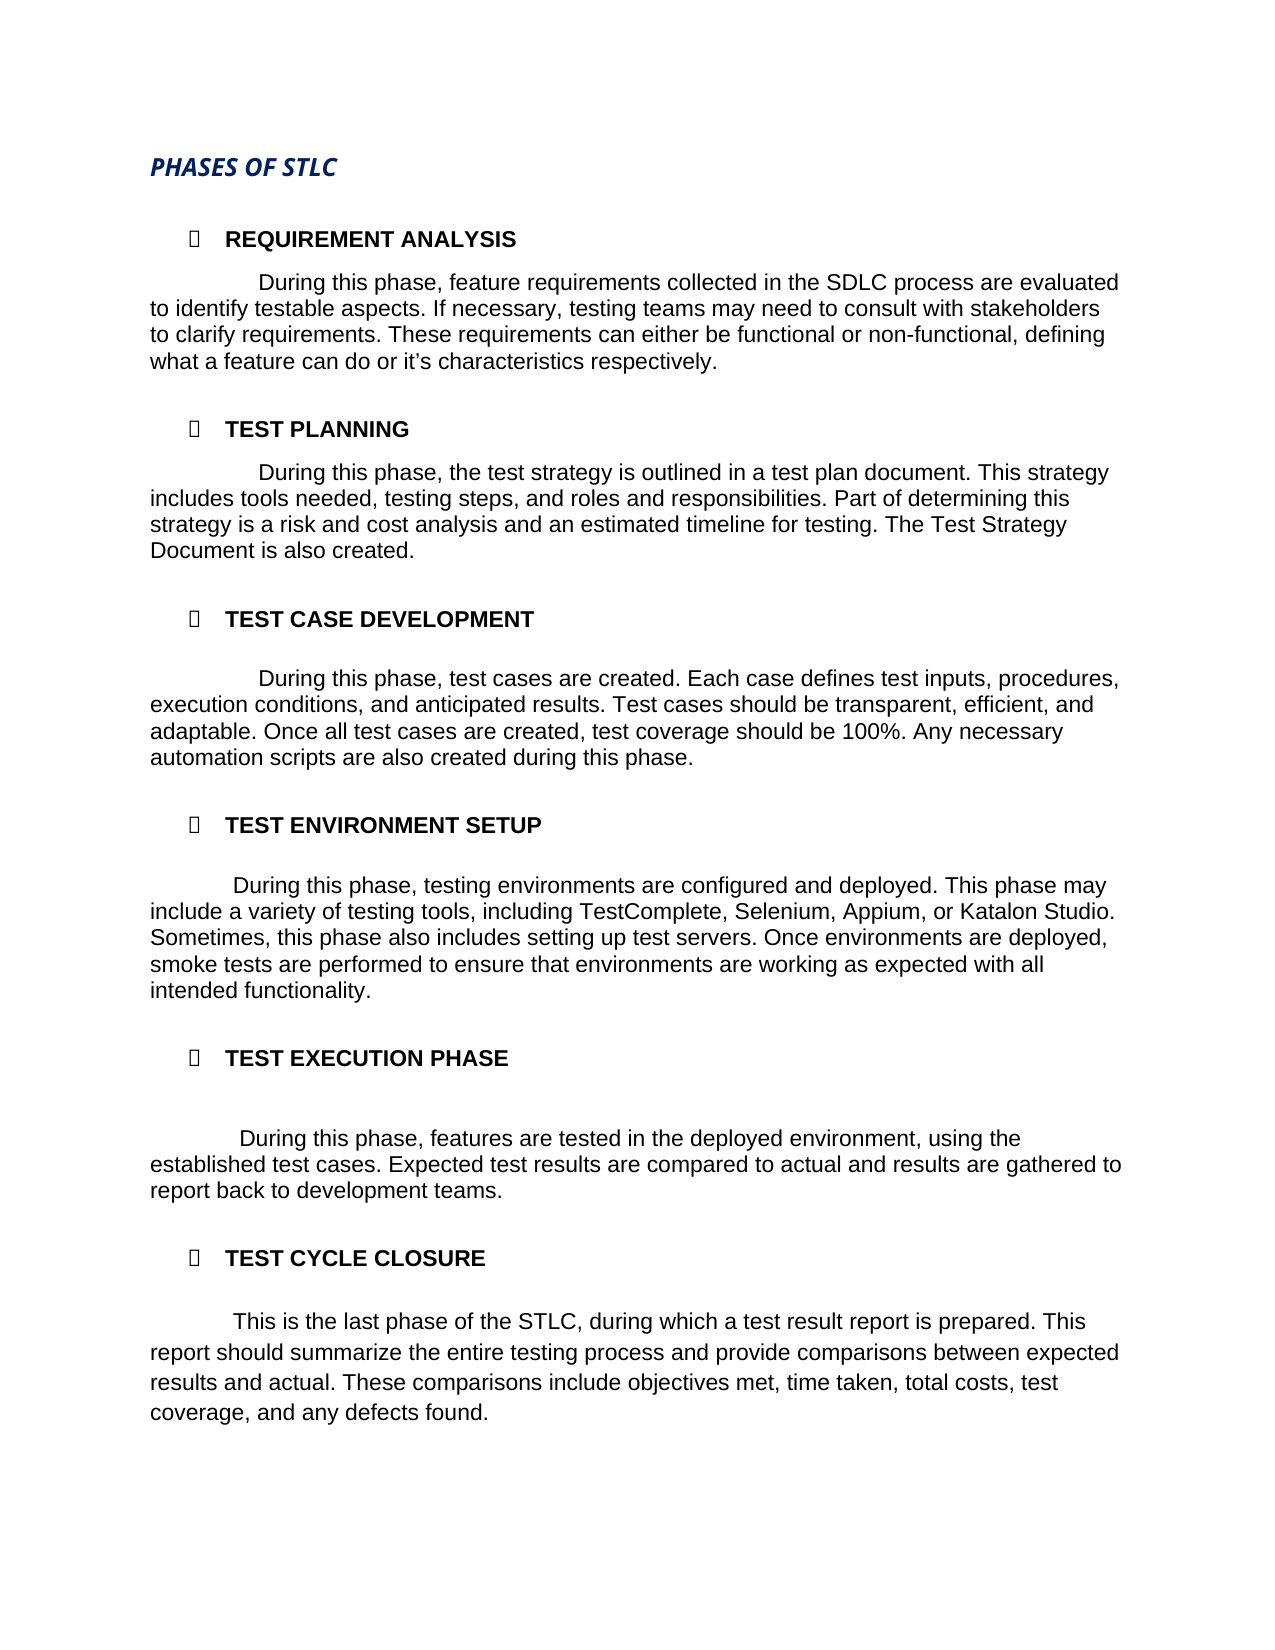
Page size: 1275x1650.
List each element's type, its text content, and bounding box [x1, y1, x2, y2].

subtitle TEST PLANNING [187, 403, 1125, 450]
text PHASES OF STLC [150, 150, 1125, 184]
text This is the last phase of the STLC, during which a test result report is prepared. This report should summarize the entire testing process and provide comparisons between expected results and actual. These comparisons include objectives met, time taken, total costs, test coverage, and any defects found. [150, 1308, 1125, 1425]
text During this phase, testing environments are configured and deployed. This phase may include a variety of testing tools, including TestComplete, Selenium, Appium, or Katalon Studio. Sometimes, this phase also includes setting up test servers. Once environments are deployed, smoke tests are performed to ensure that environments are working as expected with all intended functionality. [150, 872, 1125, 1003]
subtitle TEST ENVIRONMENT SETUP [187, 799, 1125, 847]
text During this phase, test cases are created. Each case defines test inputs, procedures, execution conditions, and anticipated results. Test cases should be transparent, efficient, and adaptable. Once all test cases are created, test coverage should be 100%. Any necessary automation scripts are also created during this phase. [150, 665, 1125, 770]
text During this phase, features are tested in the deployed environment, using the established test cases. Expected test results are compared to actual and results are gathered to report back to development teams. [150, 1124, 1125, 1204]
subtitle TEST EXECUTION PHASE [187, 1032, 1125, 1079]
text During this phase, feature requirements collected in the SDLC process are evaluated to identify testable aspects. If necessary, testing teams may need to consult with stakeholders to clarify requirements. These requirements can either be functional or non-functional, defining what a feature can do or it’s characteristics respectively. [150, 268, 1125, 374]
text During this phase, the test strategy is outlined in a test plan document. This strategy includes tools needed, testing steps, and roles and responsibilities. Part of determining this strategy is a risk and cost analysis and an estimated timeline for testing. The Test Strategy Document is also created. [150, 458, 1125, 564]
subtitle TEST CASE DEVELOPMENT [187, 593, 1125, 640]
subtitle REQUIREMENT ANALYSIS [187, 213, 1125, 260]
subtitle TEST CYCLE CLOSURE [187, 1233, 1125, 1280]
